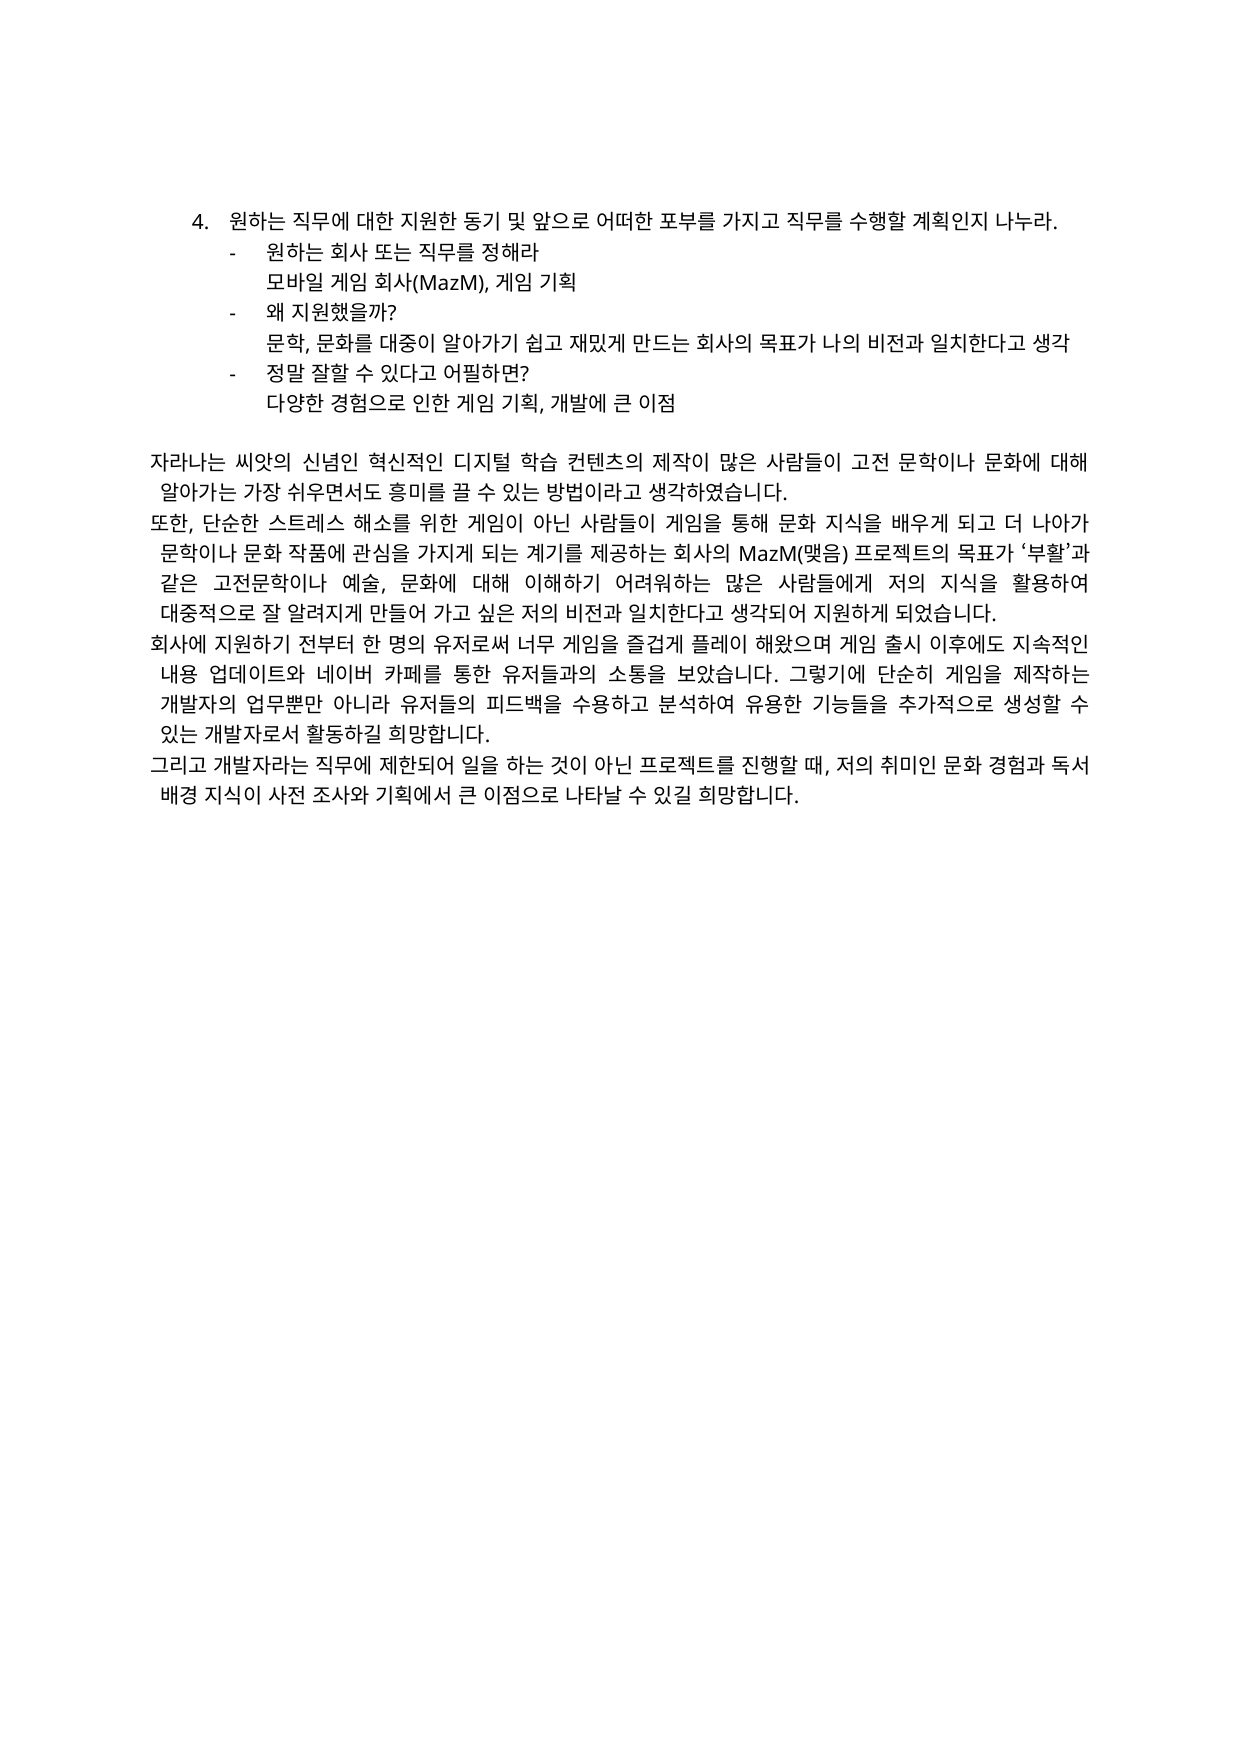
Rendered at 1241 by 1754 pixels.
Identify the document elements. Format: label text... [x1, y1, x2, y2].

list 정말 잘할 수 있다고 어필하면? [229, 357, 1090, 387]
list 회사에 지원하기 전부터 한 명의 유저로써 너무 게임을 즐겁게 플레이 해왔으며 게임 출시 이후에도 지속적인 내용 업데이트와 네이버 카페를 통한 유저들과의 소통을 보았습니다. 그렇기에 단순히 게임을 제작하는 개발자의 업무뿐만 아니라 유저들의 피드백을 수용하고 분석하여 유용한 기능들을 추가적으로 생성할 수 있는 개발자로서 활동하길 희망합니다. [150, 628, 1090, 749]
list 모바일 게임 회사(MazM), 게임 기획 [267, 266, 1090, 297]
list 문학, 문화를 대중이 알아가기 쉽고 재밌게 만드는 회사의 목표가 나의 비전과 일치한다고 생각 [267, 327, 1090, 357]
list 왜 지원했을까? [229, 297, 1090, 327]
list 다양한 경험으로 인한 게임 기획, 개발에 큰 이점 [267, 387, 1090, 418]
list 자라나는 씨앗의 신념인 혁신적인 디지털 학습 컨텐츠의 제작이 많은 사람들이 고전 문학이나 문화에 대해 알아가는 가장 쉬우면서도 흥미를 끌 수 있는 방법이라고 생각하였습니다. [150, 446, 1090, 507]
list 그리고 개발자라는 직무에 제한되어 일을 하는 것이 아닌 프로젝트를 진행할 때, 저의 취미인 문화 경험과 독서 배경 지식이 사전 조사와 기획에서 큰 이점으로 나타날 수 있길 희망합니다. [150, 749, 1090, 810]
list 또한, 단순한 스트레스 해소를 위한 게임이 아닌 사람들이 게임을 통해 문화 지식을 배우게 되고 더 나아가 문학이나 문화 작품에 관심을 가지게 되는 계기를 제공하는 회사의 MazM(맺음) 프로젝트의 목표가 ‘부활’과 같은 고전문학이나 예술, 문화에 대해 이해하기 어려워하는 많은 사람들에게 저의 지식을 활용하여 대중적으로 잘 알려지게 만들어 가고 싶은 저의 비전과 일치한다고 생각되어 지원하게 되었습니다. [150, 507, 1090, 628]
list 원하는 회사 또는 직무를 정해라 [229, 236, 1090, 266]
list 원하는 직무에 대한 지원한 동기 및 앞으로 어떠한 포부를 가지고 직무를 수행할 계획인지 나누라. [192, 206, 1090, 236]
